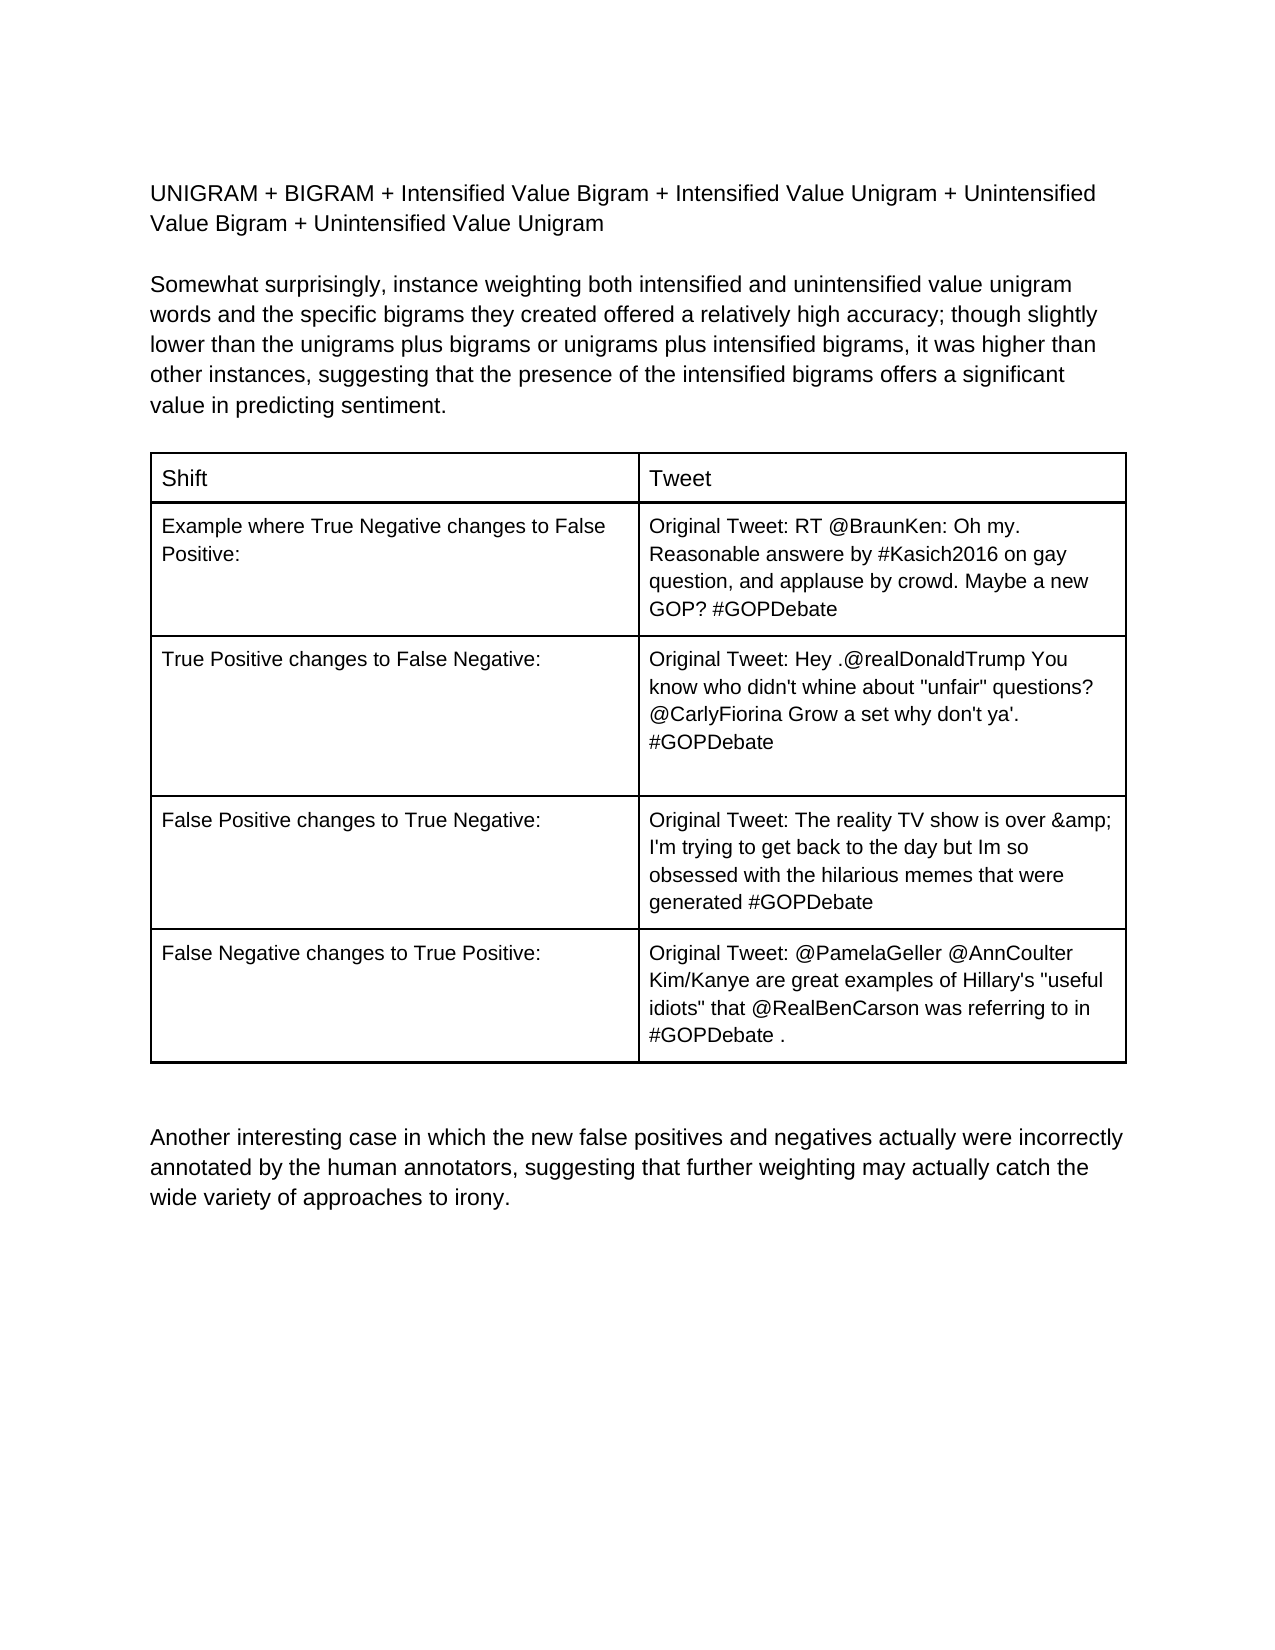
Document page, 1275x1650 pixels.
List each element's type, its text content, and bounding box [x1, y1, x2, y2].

table_cell Original Tweet: Hey .@realDonaldTrump You know who didn't whine about "unfair" questions? @CarlyFiorina Grow a set why don't ya'. #GOPDebate [640, 637, 1125, 795]
table_cell Original Tweet: The reality TV show is over &amp; I'm trying to get back to the day but Im so obsessed with the hilarious memes that were generated #GOPDebate [640, 797, 1125, 928]
table_cell False Negative changes to True Positive: [152, 930, 638, 1061]
table_cell Original Tweet: RT @BraunKen: Oh my. Reasonable answere by #Kasich2016 on gay question, and applause by crowd. Maybe a new GOP? #GOPDebate [640, 504, 1125, 634]
table_cell Example where True Negative changes to False Positive: [152, 504, 638, 634]
table_cell Original Tweet: @PamelaGeller @AnnCoulter Kim/Kanye are great examples of Hillary's "useful idiots" that @RealBenCarson was referring to in #GOPDebate . [640, 930, 1125, 1061]
table_header Shift [152, 454, 638, 501]
table_cell True Positive changes to False Negative: [152, 637, 638, 795]
table_cell False Positive changes to True Negative: [152, 797, 638, 928]
text Another interesting case in which the new false positives and negatives actually were incorrectly annotated by the human annotators, suggesting that further weighting may actually catch the wide variety of approaches to irony. [150, 1124, 1125, 1211]
text UNIGRAM + BIGRAM + Intensified Value Bigram + Intensified Value Unigram + Unintensified Value Bigram + Unintensified Value Unigram [150, 180, 1125, 237]
text Somewhat surprisingly, instance weighting both intensified and unintensified value unigram words and the specific bigrams they created offered a relatively high accuracy; though slightly lower than the unigrams plus bigrams or unigrams plus intensified bigrams, it was higher than other instances, suggesting that the presence of the intensified bigrams offers a significant value in predicting sentiment. [150, 271, 1125, 418]
table_header Tweet [640, 454, 1125, 501]
